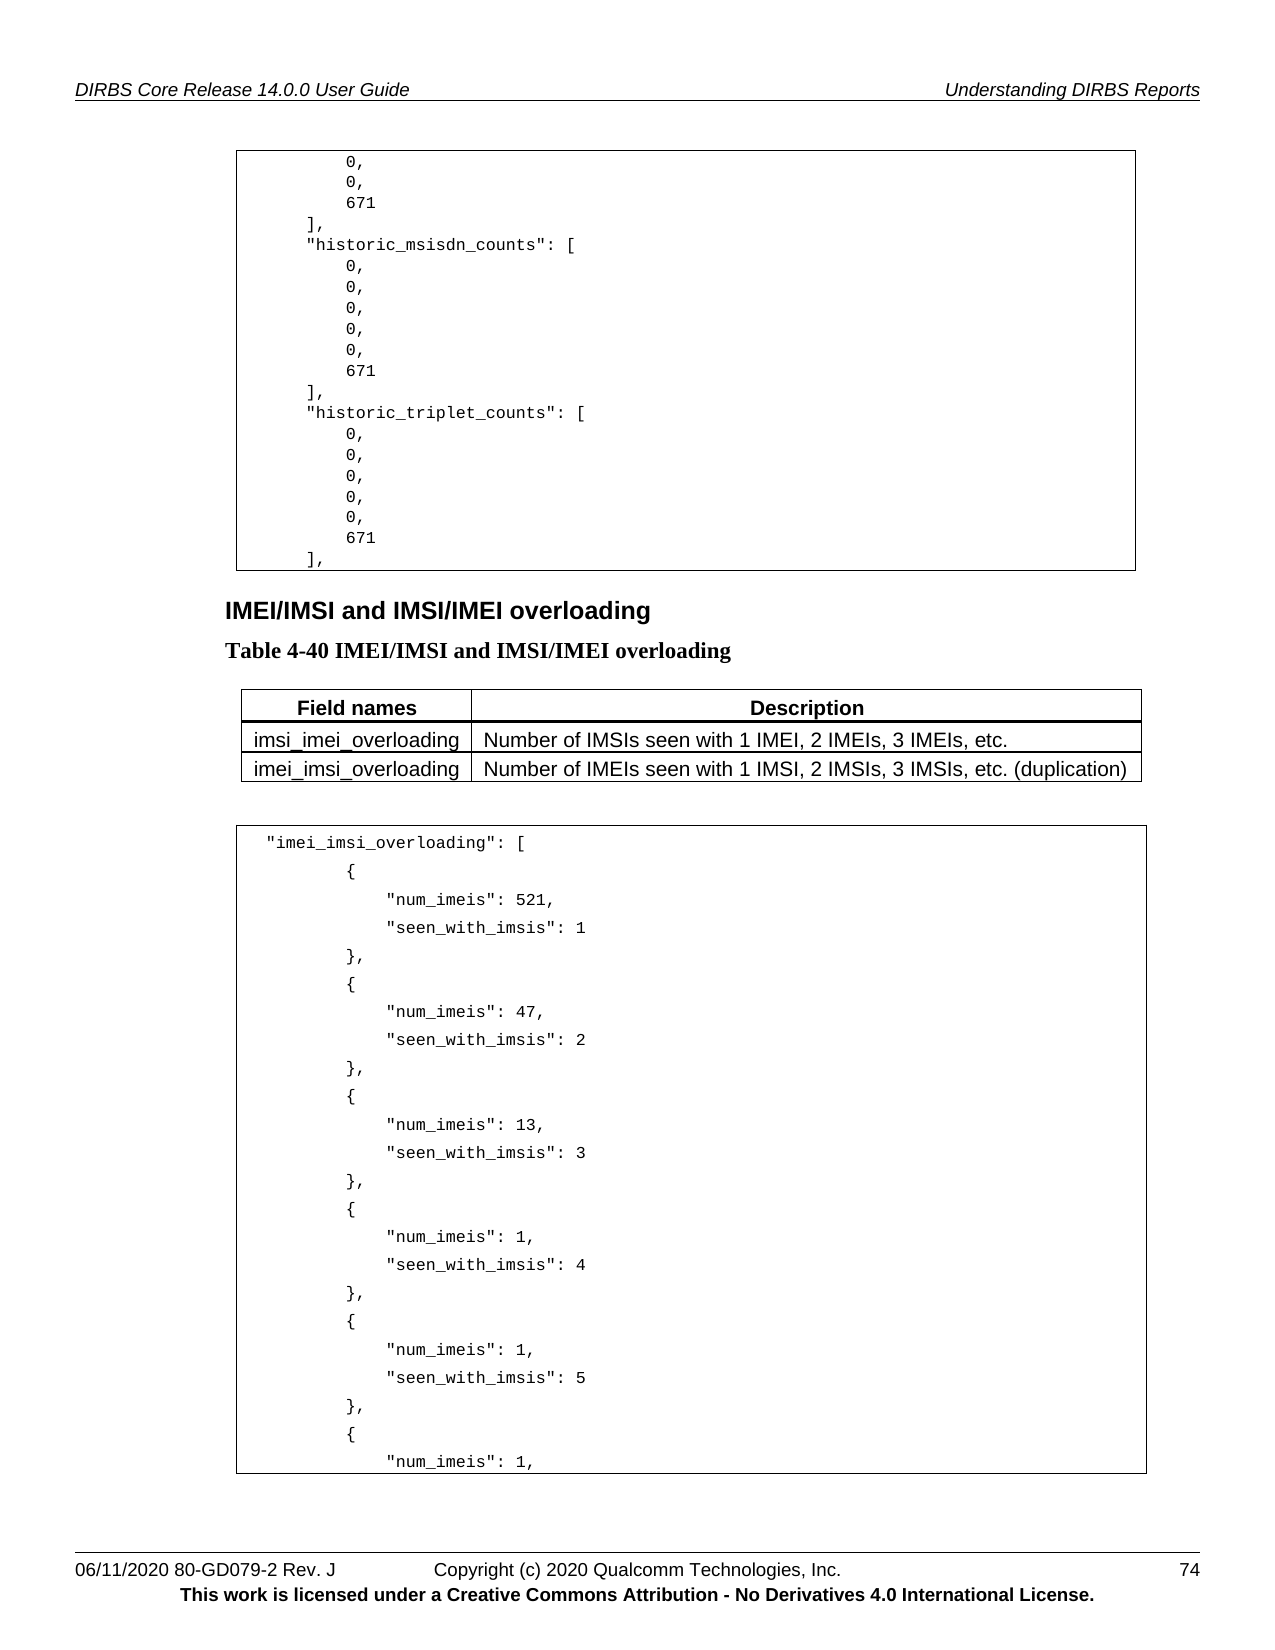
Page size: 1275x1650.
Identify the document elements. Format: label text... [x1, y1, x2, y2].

table_cell Number of IMSIs seen with 1 IMEI, 2 IMEIs, 3 IMEIs, etc. [472, 723, 1141, 751]
table_cell imei_imsi_overloading [242, 753, 471, 781]
table_header Field names [242, 690, 471, 720]
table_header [237, 826, 1146, 1472]
table_cell imsi_imei_overloading [242, 723, 471, 751]
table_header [237, 151, 1135, 570]
table_header Description [472, 690, 1141, 720]
subtitle IMEI/IMSI and IMSI/IMEI overloading [225, 596, 1125, 625]
table_cell Number of IMEIs seen with 1 IMSI, 2 IMSIs, 3 IMSIs, etc. (duplication) [472, 753, 1141, 781]
